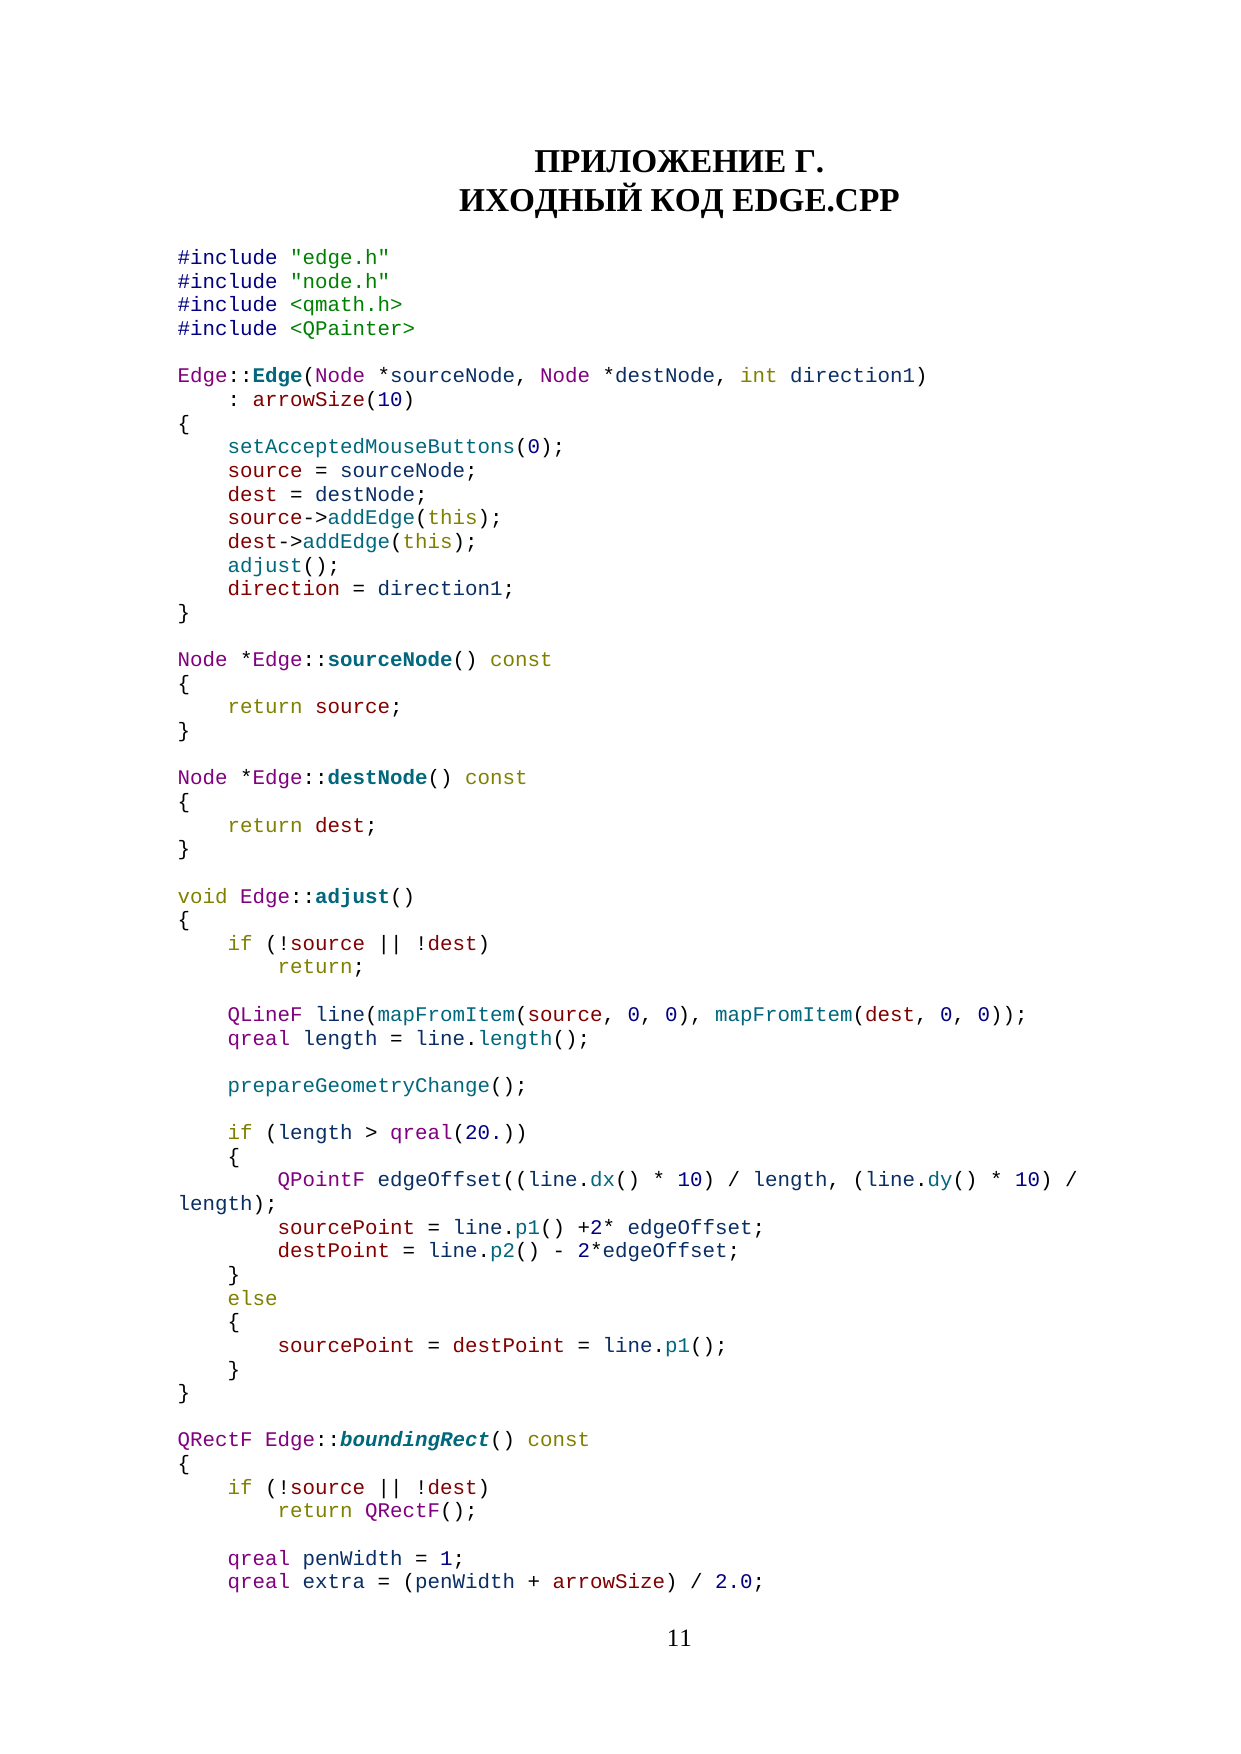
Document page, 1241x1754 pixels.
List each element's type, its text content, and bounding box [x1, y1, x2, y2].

text #include "node.h" [177, 271, 1181, 294]
text QRectF Edge::boundingRect() const [177, 1429, 1181, 1453]
text } [177, 838, 1181, 862]
text if (length > qreal(20.)) [177, 1122, 1181, 1146]
text return dest; [177, 815, 1181, 838]
text sourcePoint = line.p1() +2* edgeOffset; [177, 1217, 1181, 1240]
text { [177, 1146, 1181, 1169]
text return; [177, 957, 1181, 980]
text dest->addEdge(this); [177, 531, 1181, 554]
text QPointF edgeOffset((line.dx() * 10) / length, (line.dy() * 10) / length); [177, 1169, 1181, 1217]
text void Edge::adjust() [177, 886, 1181, 909]
text { [177, 673, 1181, 696]
text { [177, 1311, 1181, 1335]
text #include "edge.h" [177, 247, 1181, 271]
text { [177, 909, 1181, 933]
text sourcePoint = destPoint = line.p1(); [177, 1335, 1181, 1358]
text } [177, 720, 1181, 744]
text #include <QPainter> [177, 318, 1181, 342]
text QLineF line(mapFromItem(source, 0, 0), mapFromItem(dest, 0, 0)); [177, 1004, 1181, 1027]
text } [177, 1358, 1181, 1382]
text qreal penWidth = 1; [177, 1548, 1181, 1571]
text setAcceptedMouseButtons(0); [177, 436, 1181, 460]
text prepareGeometryChange(); [177, 1075, 1181, 1098]
text adjust(); [177, 554, 1181, 578]
text if (!source || !dest) [177, 1477, 1181, 1500]
text #include <qmath.h> [177, 294, 1181, 318]
text { [177, 791, 1181, 815]
text else [177, 1288, 1181, 1311]
text return source; [177, 696, 1181, 720]
text return QRectF(); [177, 1500, 1181, 1524]
text } [177, 602, 1181, 626]
text : arrowSize(10) [177, 389, 1181, 413]
subtitle ПРИЛОЖЕНИЕ Г. [177, 142, 1181, 180]
text { [177, 413, 1181, 436]
text dest = destNode; [177, 484, 1181, 507]
text Node *Edge::sourceNode() const [177, 649, 1181, 673]
text { [177, 1453, 1181, 1477]
text direction = direction1; [177, 578, 1181, 602]
subtitle ИХОДНЫЙ КОД EDGE.CPP [177, 180, 1181, 218]
text Node *Edge::destNode() const [177, 767, 1181, 791]
text if (!source || !dest) [177, 933, 1181, 957]
text source = sourceNode; [177, 460, 1181, 484]
text destPoint = line.p2() - 2*edgeOffset; [177, 1240, 1181, 1264]
text } [177, 1382, 1181, 1406]
text qreal length = line.length(); [177, 1027, 1181, 1051]
text qreal extra = (penWidth + arrowSize) / 2.0; [177, 1571, 1181, 1595]
text source->addEdge(this); [177, 507, 1181, 531]
text } [177, 1264, 1181, 1288]
text Edge::Edge(Node *sourceNode, Node *destNode, int direction1) [177, 365, 1181, 389]
